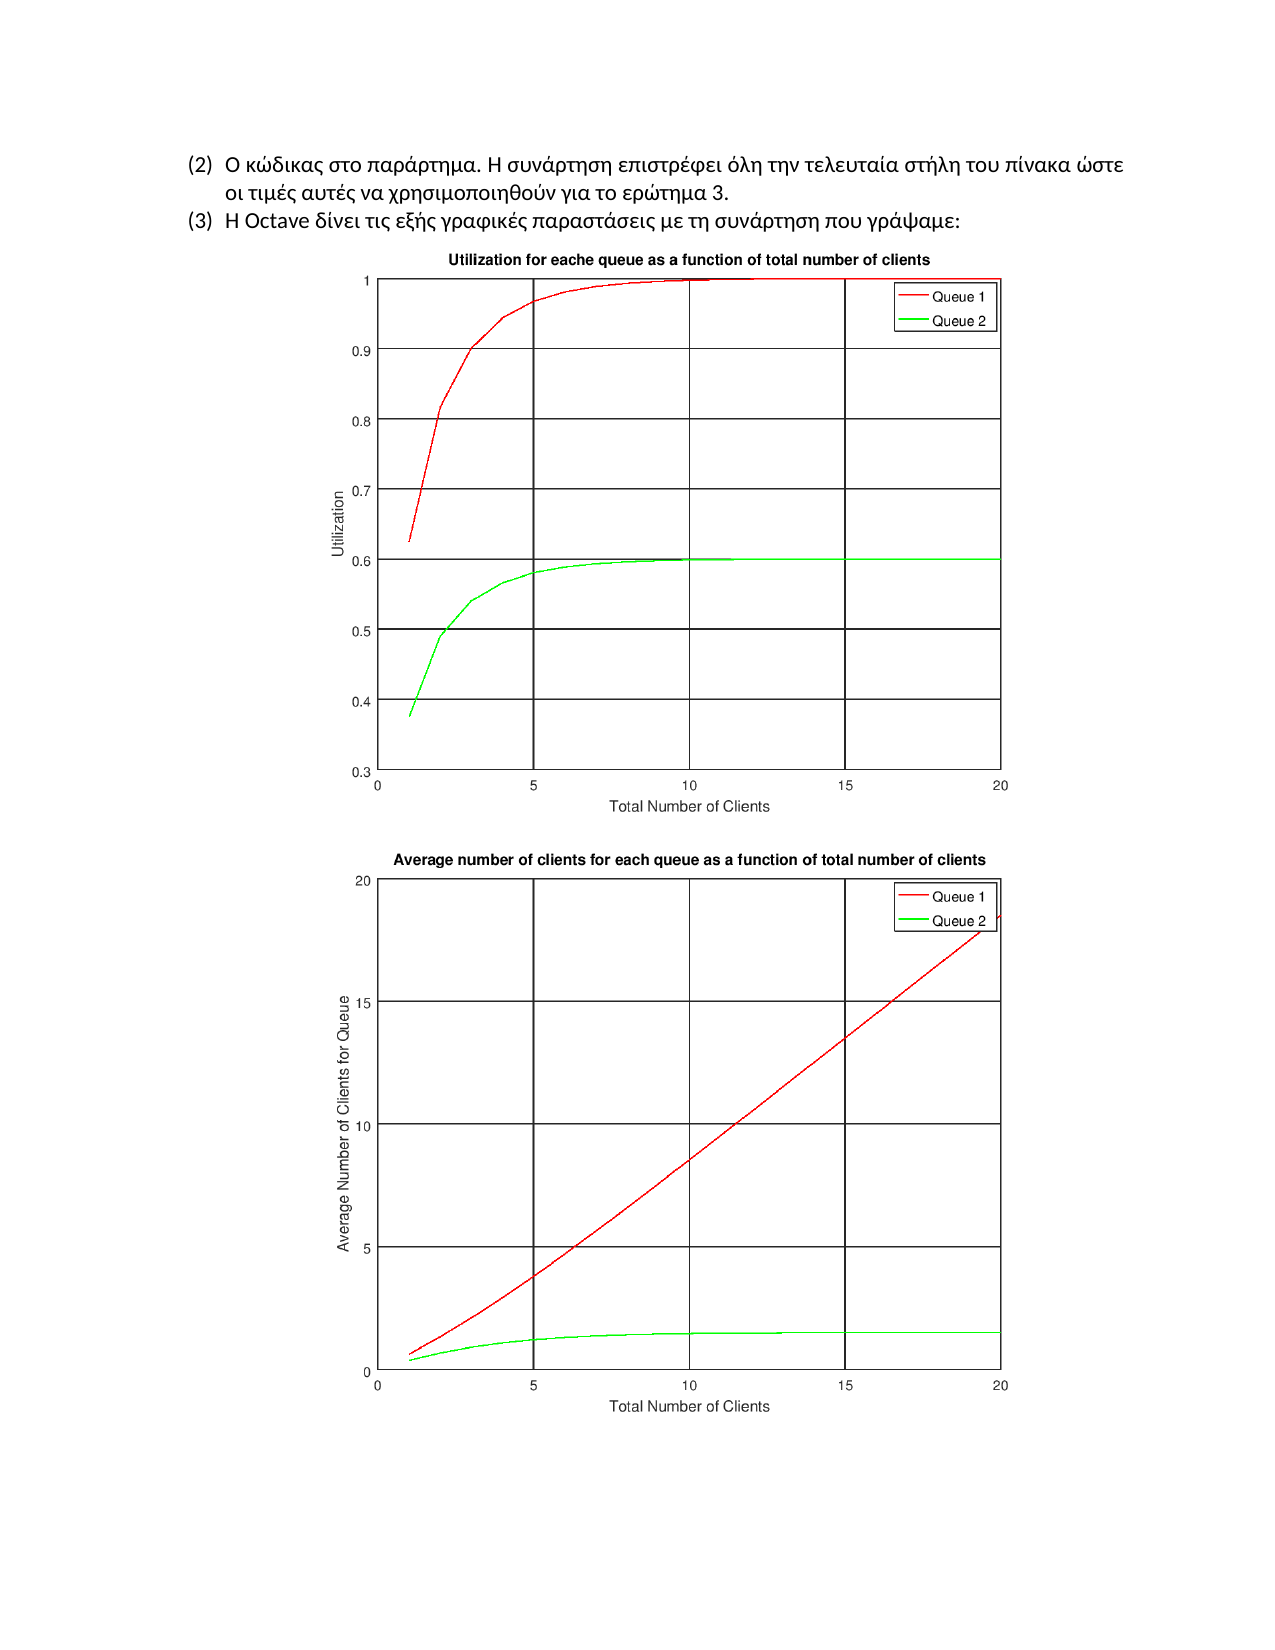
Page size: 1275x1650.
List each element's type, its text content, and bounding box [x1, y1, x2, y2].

list Ο κώδικας στο παράρτημα. Η συνάρτηση επιστρέφει όλη την τελευταία στήλη του πίνακα ώστε οι τιμές αυτές να χρησιμοποιηθούν για το ερώτημα 3. [187, 150, 1125, 206]
list Η Octave δίνει τις εξής γραφικές παραστάσεις με τη συνάρτηση που γράψαμε: [187, 206, 1125, 234]
picture [273, 234, 1077, 1434]
